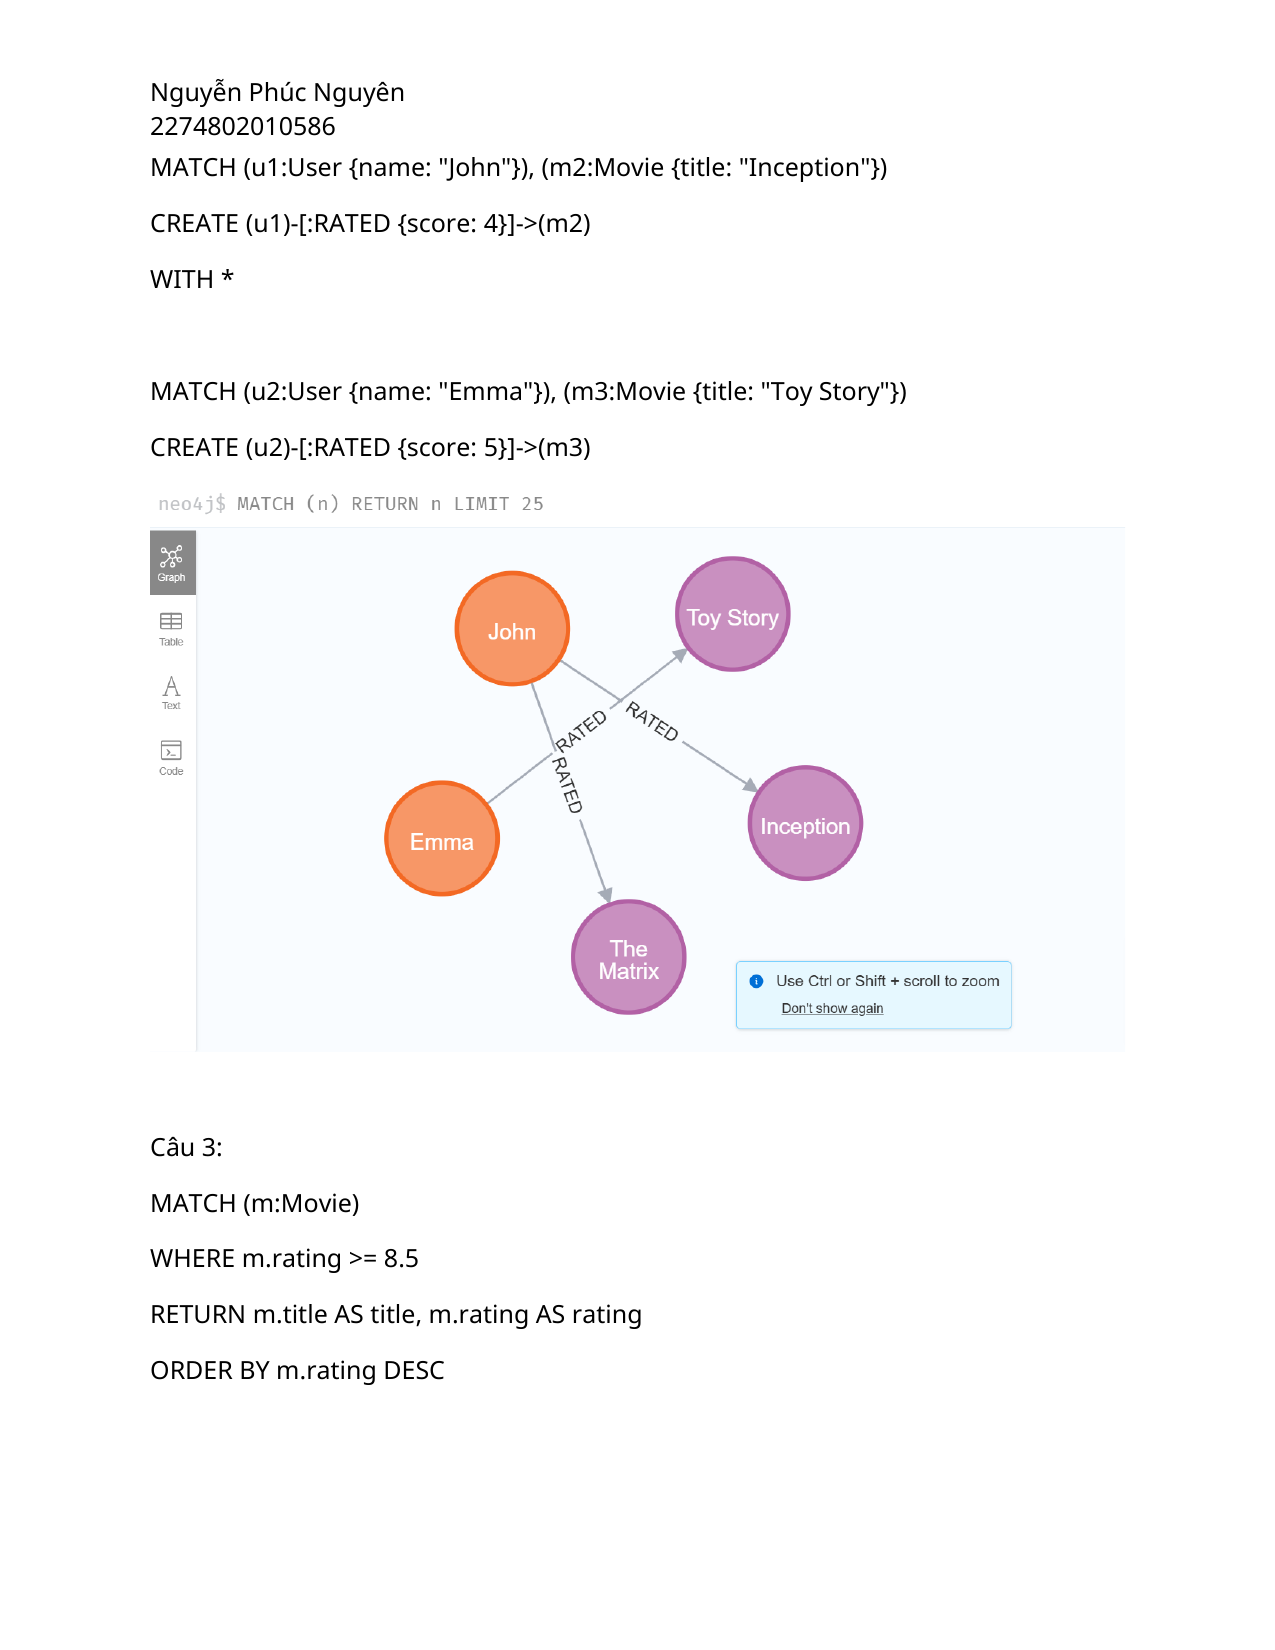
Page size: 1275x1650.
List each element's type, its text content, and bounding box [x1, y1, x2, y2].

text WITH * [150, 262, 1125, 296]
text Câu 3: [150, 1129, 1125, 1163]
text ORDER BY m.rating DESC [150, 1353, 1125, 1387]
text CREATE (u2)-[:RATED {score: 5}]->(m3) [150, 429, 1125, 463]
text MATCH (m:Movie) [150, 1185, 1125, 1219]
text MATCH (u2:User {name: "Emma"}), (m3:Movie {title: "Toy Story"}) [150, 373, 1125, 407]
text CREATE (u1)-[:RATED {score: 4}]->(m2) [150, 206, 1125, 240]
text RETURN m.title AS title, m.rating AS rating [150, 1297, 1125, 1331]
text MATCH (u1:User {name: "John"}), (m2:Movie {title: "Inception"}) [150, 150, 1125, 184]
picture [150, 485, 1125, 1052]
text WHERE m.rating >= 8.5 [150, 1241, 1125, 1275]
